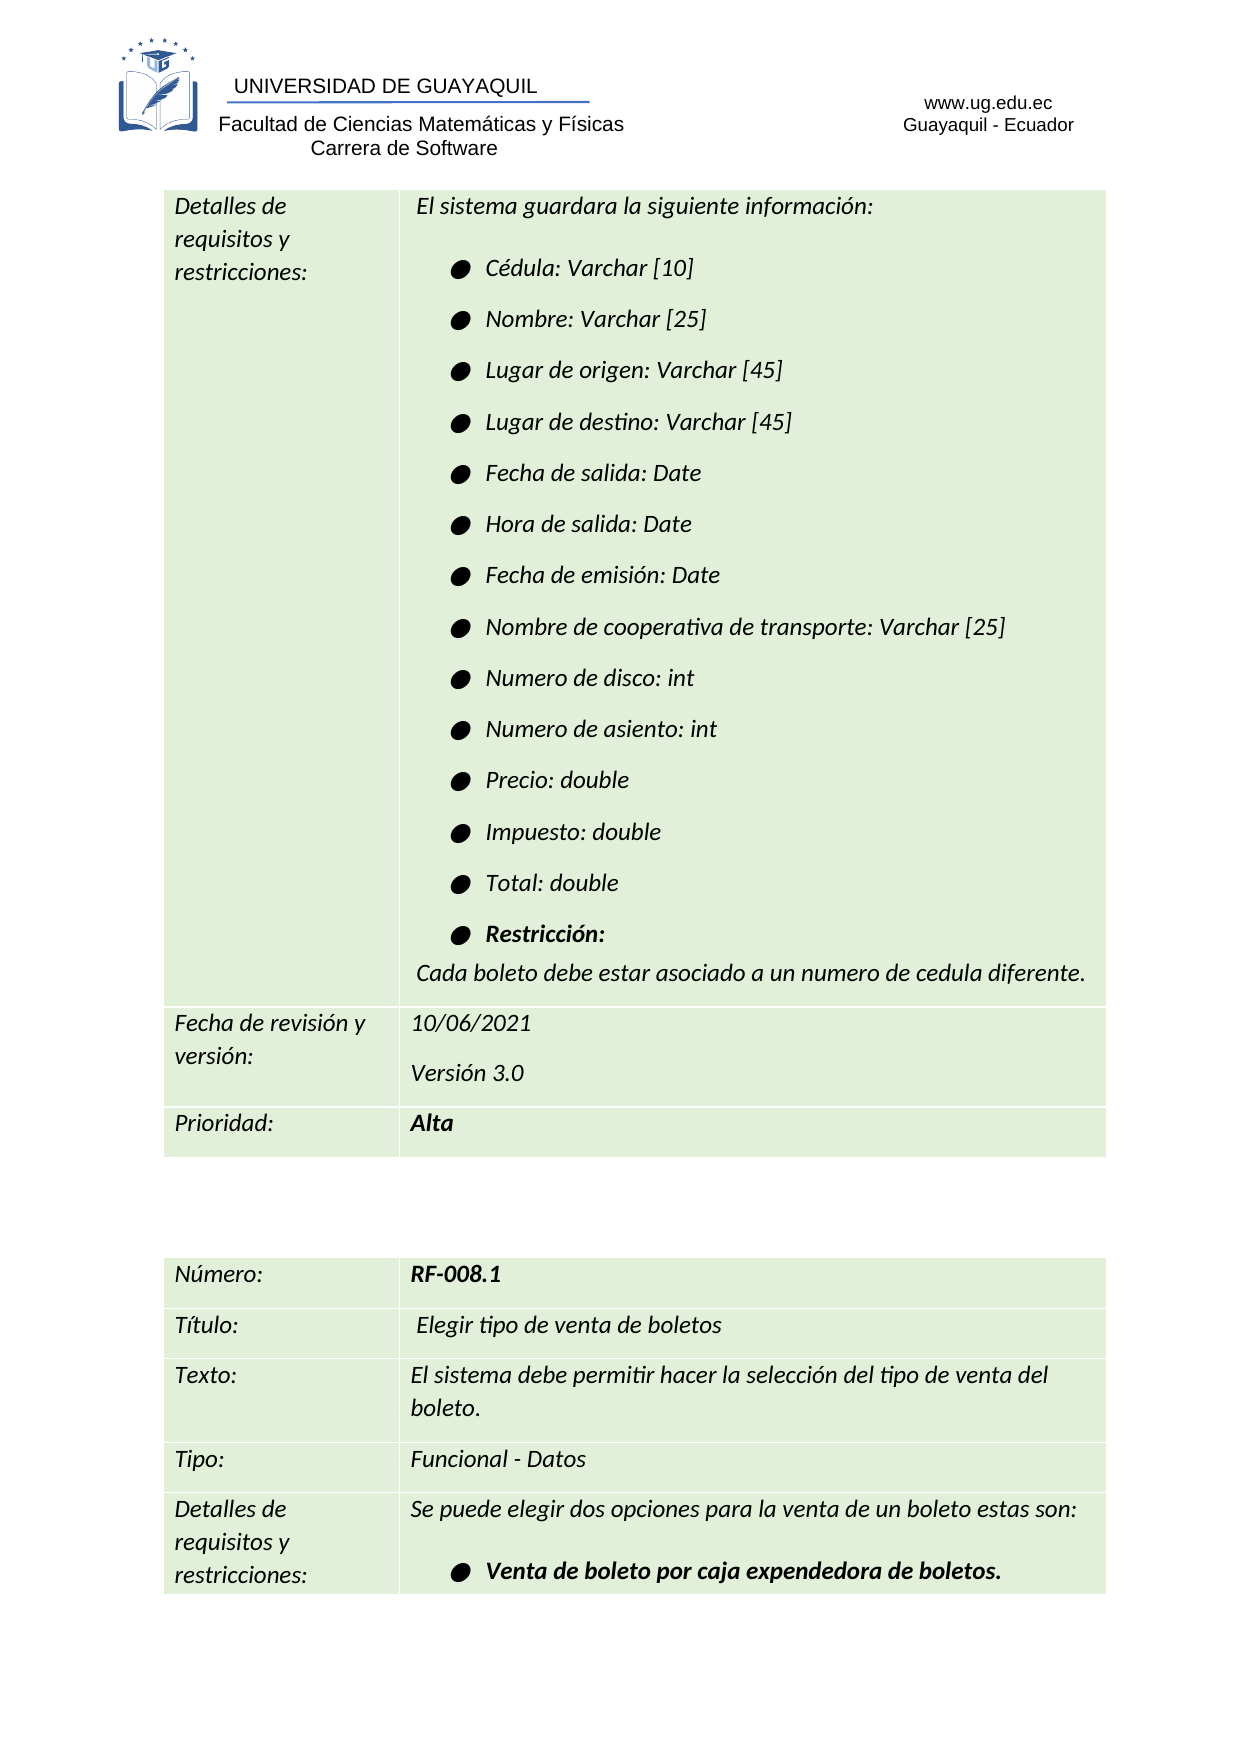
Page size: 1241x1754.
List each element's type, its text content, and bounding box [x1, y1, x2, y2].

table_header RF-008.1 [400, 1258, 1106, 1308]
table_cell El sistema debe permitir hacer la selección del tipo de venta del boleto. [400, 1359, 1106, 1442]
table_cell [400, 1493, 1106, 1594]
table_cell Elegir tipo de venta de boletos [400, 1309, 1106, 1358]
table_cell Fecha de revisión y versión: [164, 1008, 399, 1106]
table_cell El sistema guardara la siguiente información: Cédula: Varchar [10] Nombre: Varchar [25] Lugar de origen: Varchar [45] Lugar de destino: Varchar [45] Fecha de salida: Date Hora de salida: Date Fecha de emisión: Date Nombre de cooperativa de transporte: Varchar [25] Numero de disco: int Numero de asiento: int Precio: double Impuesto: double Total: double Restricción: Cada boleto debe estar asociado a un numero de cedula diferente. [400, 190, 1106, 1006]
table_cell Título: [164, 1309, 399, 1358]
table_cell Detalles de requisitos y restricciones: [164, 190, 399, 1006]
table_cell Prioridad: [164, 1108, 399, 1157]
table_cell Tipo: [164, 1443, 399, 1492]
table_header Número: [164, 1258, 399, 1308]
table_cell Alta [400, 1108, 1106, 1157]
picture [104, 31, 212, 135]
table_cell Funcional - Datos [400, 1443, 1106, 1492]
table_cell Texto: [164, 1359, 399, 1442]
table_cell 10/06/2021 Versión 3.0 [400, 1008, 1106, 1106]
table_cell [164, 1493, 399, 1594]
